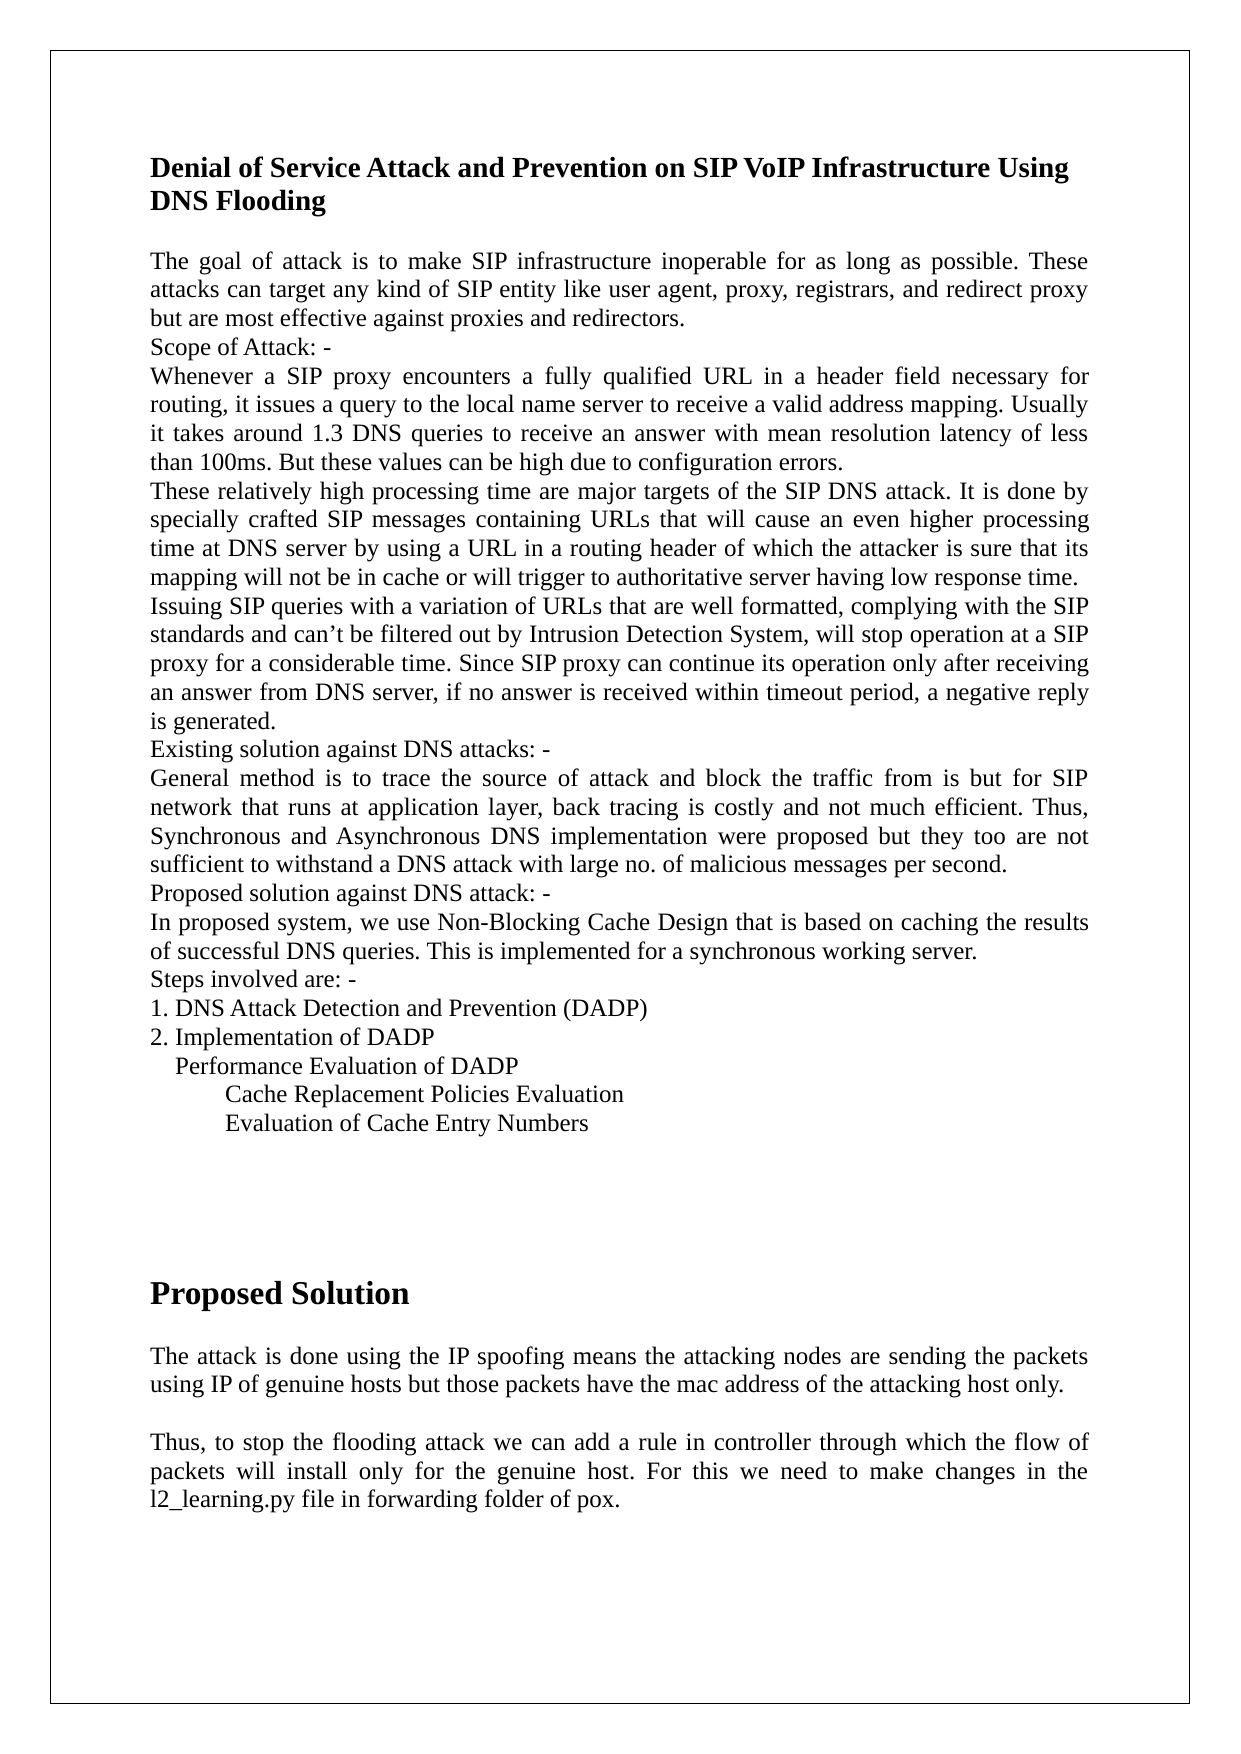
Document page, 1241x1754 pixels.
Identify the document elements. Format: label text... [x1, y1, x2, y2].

text Scope of Attack: - [150, 332, 1090, 361]
text Denial of Service Attack and Prevention on SIP VoIP Infrastructure Using DNS Flooding [150, 150, 1090, 217]
text Issuing SIP queries with a variation of URLs that are well formatted, complying with the SIP standards and can’t be filtered out by Intrusion Detection System, will stop operation at a SIP proxy for a considerable time. Since SIP proxy can continue its operation only after receiving an answer from DNS server, if no answer is received within timeout period, a negative reply is generated. [150, 591, 1090, 734]
text Whenever a SIP proxy encounters a fully qualified URL in a header field necessary for routing, it issues a query to the local name server to receive a valid address mapping. Usually it takes around 1.3 DNS queries to receive an answer with mean resolution latency of less than 100ms. But these values can be high due to configuration errors. [150, 361, 1090, 476]
text Steps involved are: - [150, 964, 1090, 993]
text The goal of attack is to make SIP infrastructure inoperable for as long as possible. These attacks can target any kind of SIP entity like user agent, proxy, registrars, and redirect proxy but are most effective against proxies and redirectors. [150, 246, 1090, 332]
text These relatively high processing time are major targets of the SIP DNS attack. It is done by specially crafted SIP messages containing URLs that will cause an even higher processing time at DNS server by using a URL in a routing header of which the attacker is sure that its mapping will not be in cache or will trigger to authoritative server having low response time. [150, 476, 1090, 591]
text Thus, to stop the flooding attack we can add a rule in controller through which the flow of packets will install only for the genuine host. For this we need to make changes in the l2_learning.py file in forwarding folder of pox. [150, 1427, 1090, 1513]
text Cache Replacement Policies Evaluation [150, 1079, 1090, 1108]
text In proposed system, we use Non-Blocking Cache Design that is based on caching the results of successful DNS queries. This is implemented for a synchronous working server. [150, 907, 1090, 964]
text Proposed solution against DNS attack: - [150, 878, 1090, 907]
text Evaluation of Cache Entry Numbers [150, 1108, 1090, 1137]
text Performance Evaluation of DADP [150, 1051, 1090, 1079]
text Existing solution against DNS attacks: - [150, 734, 1090, 763]
text 1. DNS Attack Detection and Prevention (DADP) [150, 993, 1090, 1022]
text The attack is done using the IP spoofing means the attacking nodes are sending the packets using IP of genuine hosts but those packets have the mac address of the attacking host only. [150, 1341, 1090, 1398]
text Proposed Solution [150, 1274, 1090, 1312]
text General method is to trace the source of attack and block the traffic from is but for SIP network that runs at application layer, back tracing is costly and not much efficient. Thus, Synchronous and Asynchronous DNS implementation were proposed but they too are not sufficient to withstand a DNS attack with large no. of malicious messages per second. [150, 763, 1090, 878]
text 2. Implementation of DADP [150, 1022, 1090, 1051]
